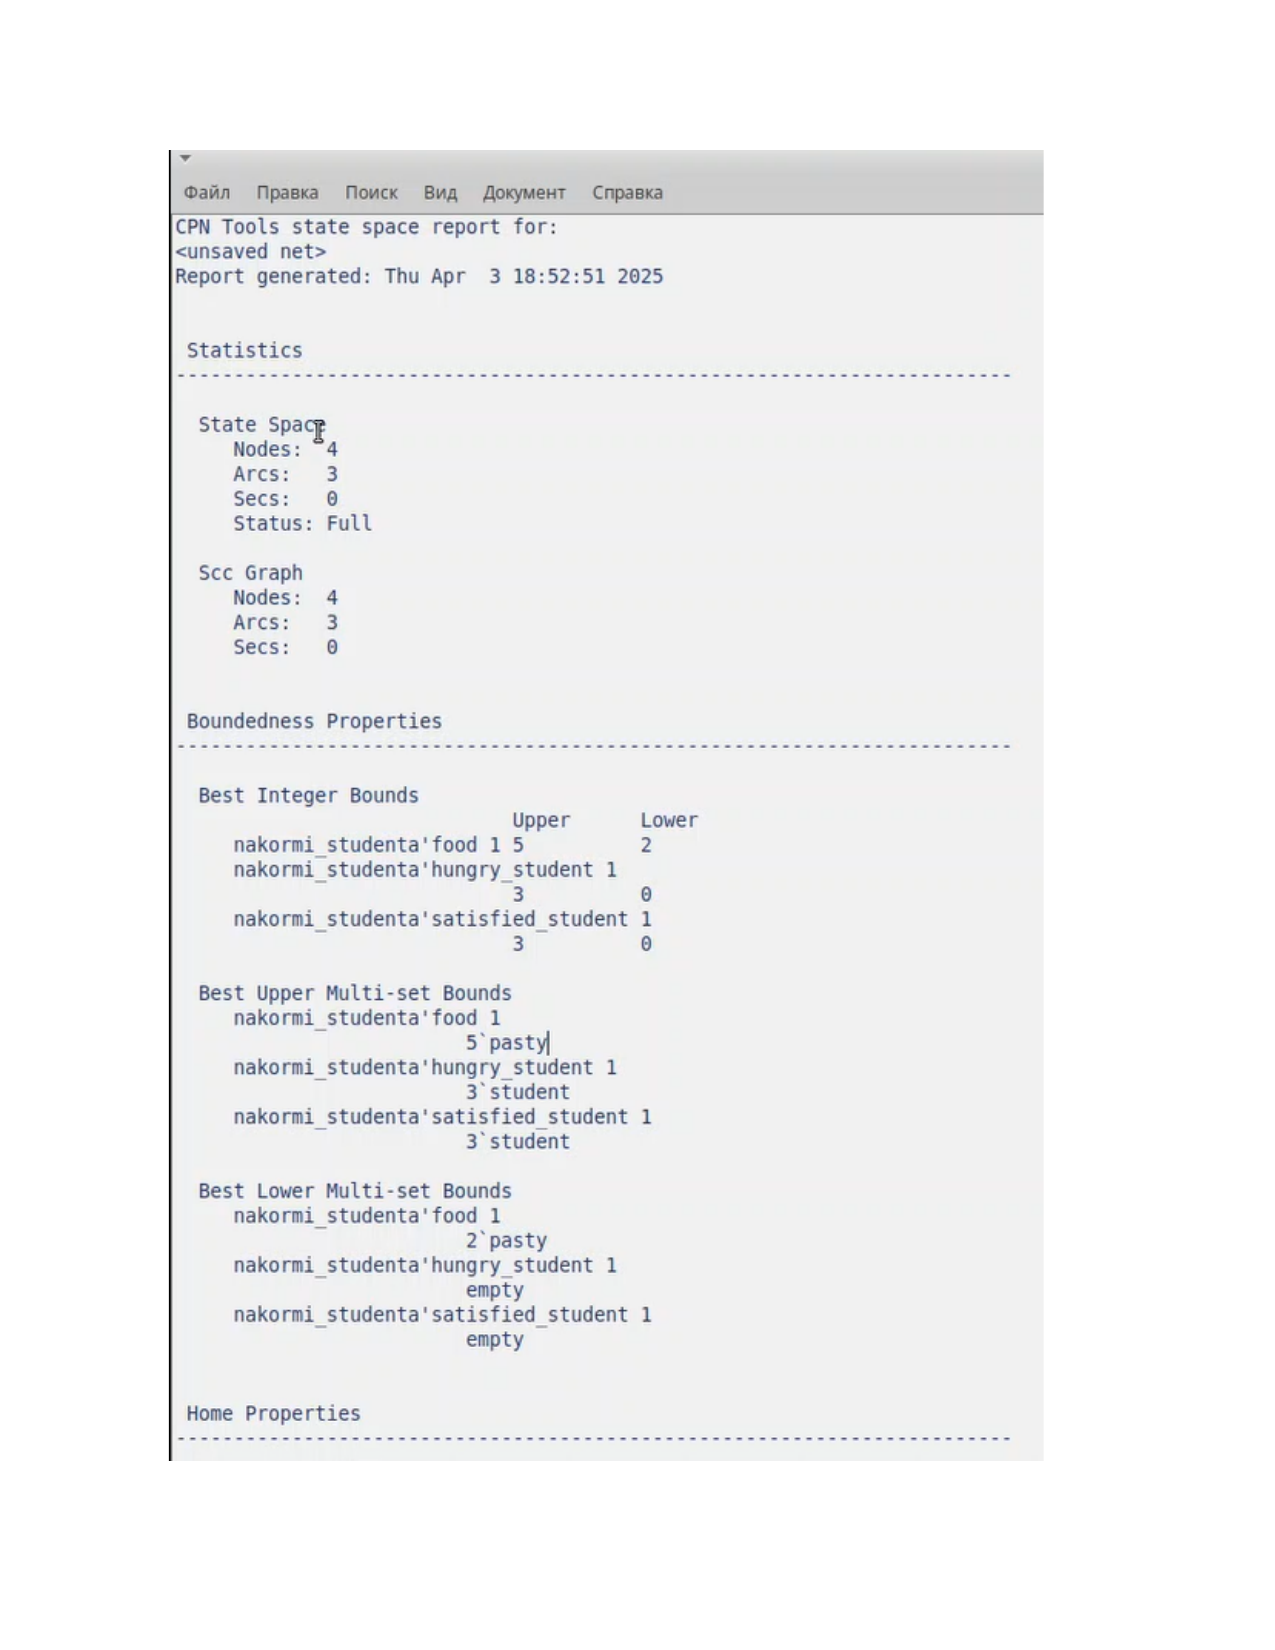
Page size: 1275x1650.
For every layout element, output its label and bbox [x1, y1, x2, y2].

picture [168, 150, 1044, 1461]
